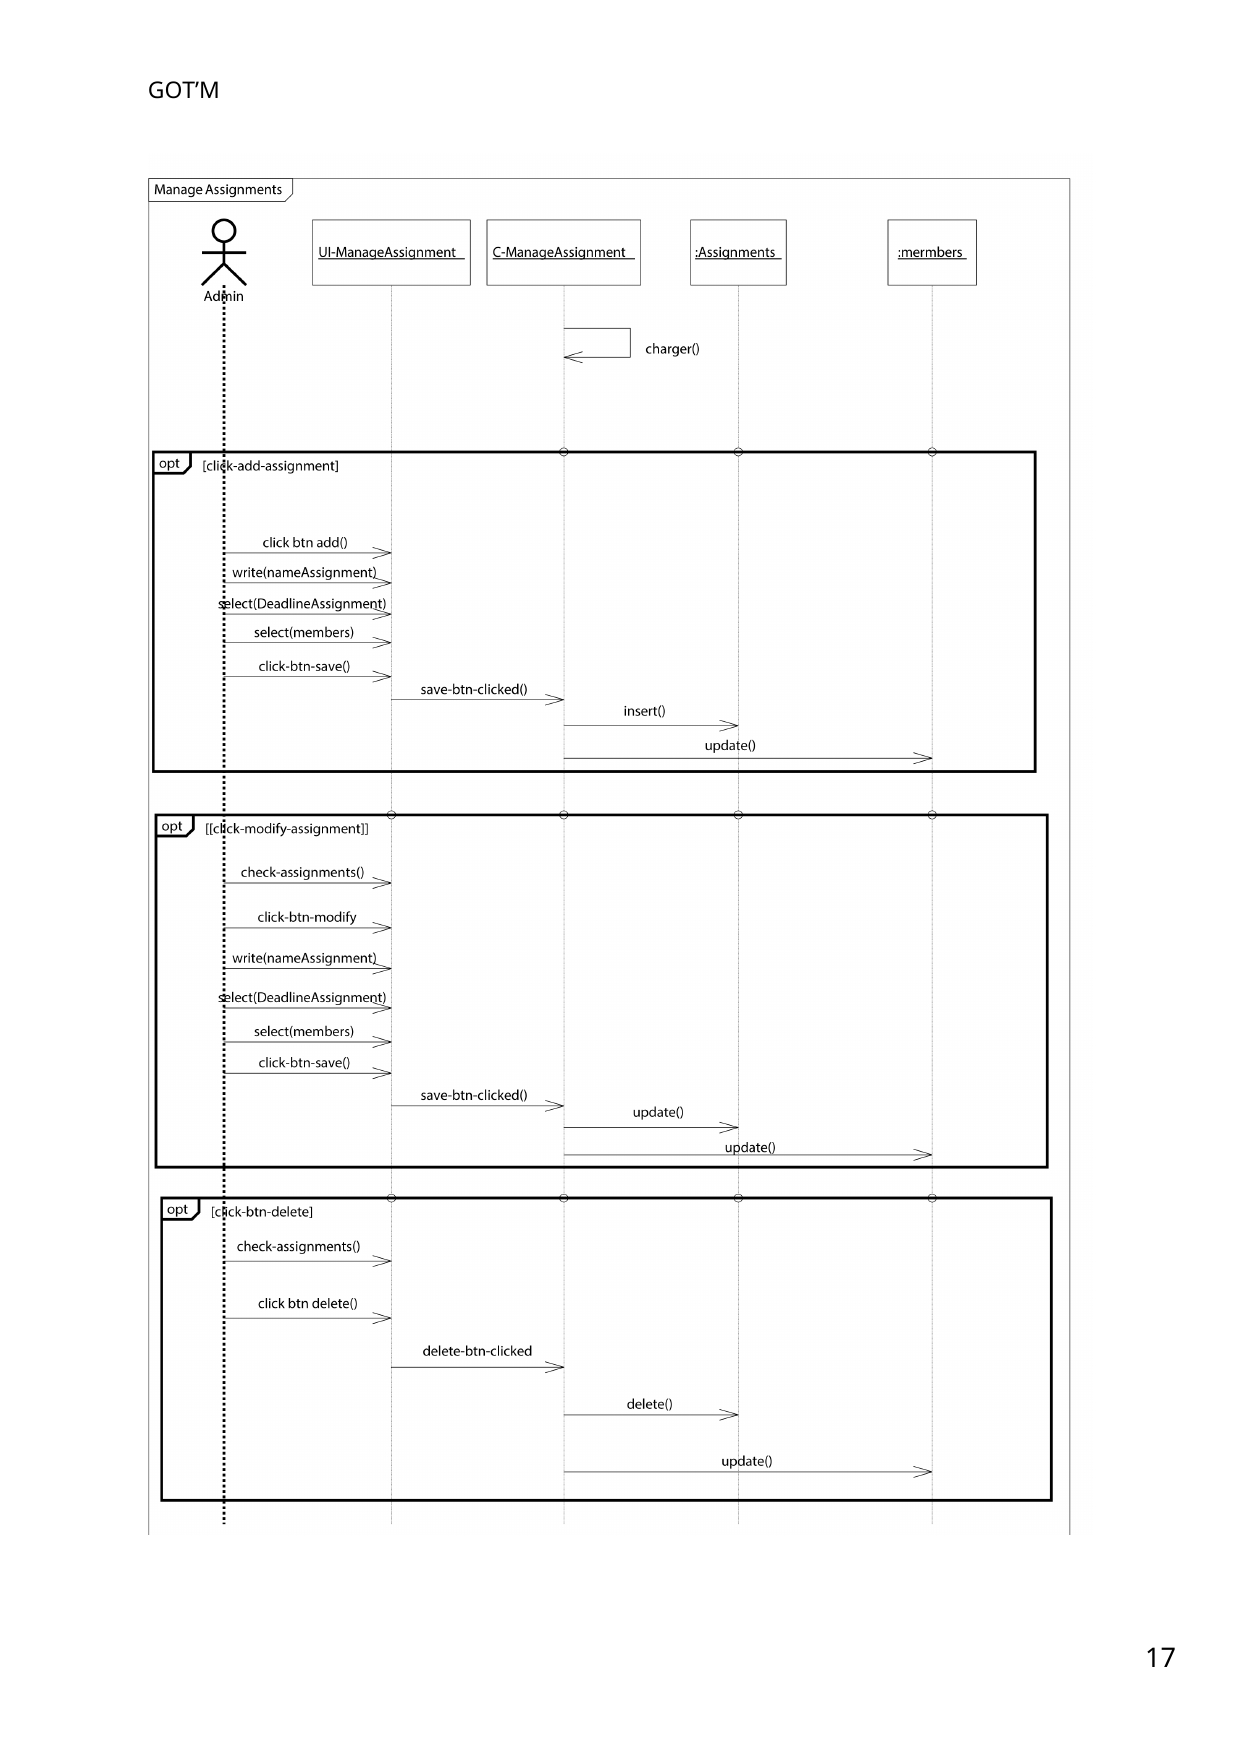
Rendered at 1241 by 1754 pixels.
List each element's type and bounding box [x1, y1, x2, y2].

picture [147, 153, 1093, 1535]
